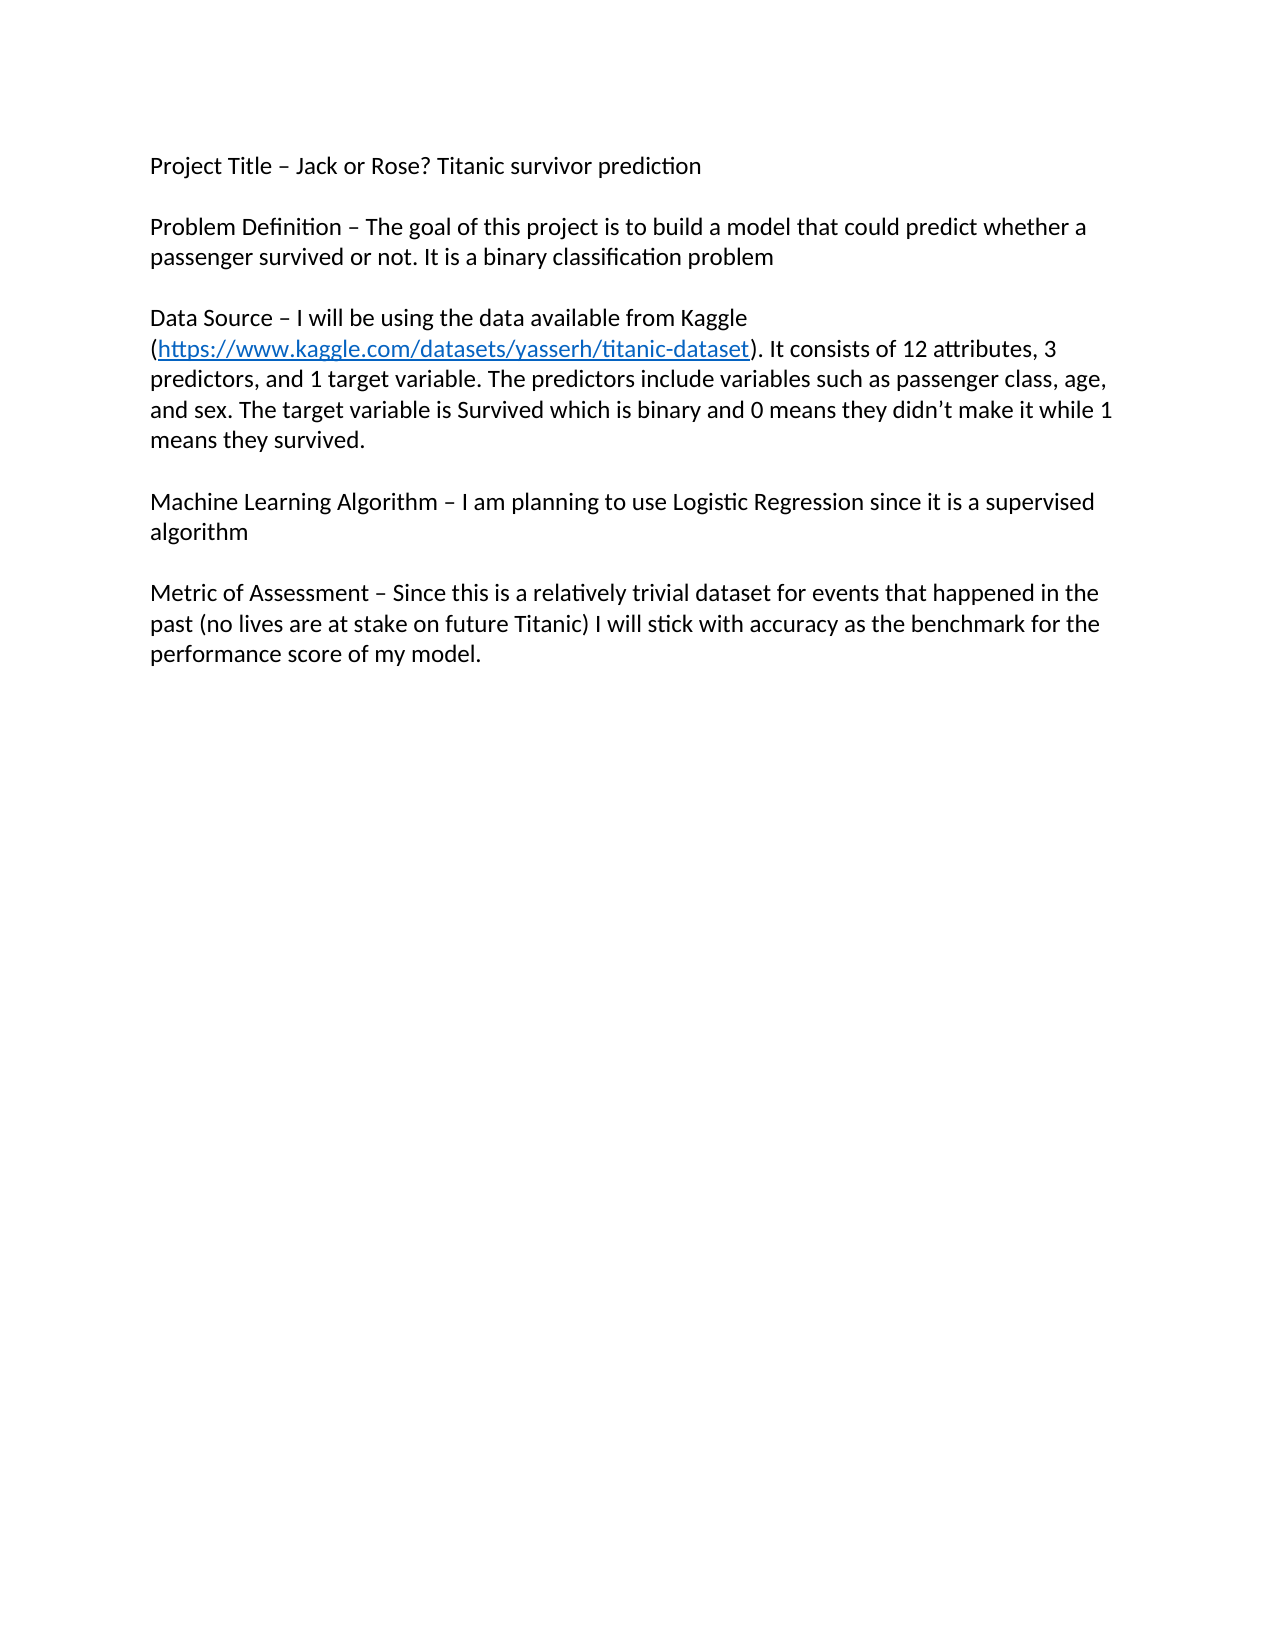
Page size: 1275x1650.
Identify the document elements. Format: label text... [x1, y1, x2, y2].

text Data Source – I will be using the data available from Kaggle (https://www.kaggle.com/datasets/yasserh/titanic-dataset). It consists of 12 attributes, 3 predictors, and 1 target variable. The predictors include variables such as passenger class, age, and sex. The target variable is Survived which is binary and 0 means they didn’t make it while 1 means they survived. [150, 303, 1125, 455]
text Project Title – Jack or Rose? Titanic survivor prediction [150, 150, 1125, 181]
text Metric of Assessment – Since this is a relatively trivial dataset for events that happened in the past (no lives are at stake on future Titanic) I will stick with accuracy as the benchmark for the performance score of my model. [150, 577, 1125, 669]
text Machine Learning Algorithm – I am planning to use Logistic Regression since it is a supervised algorithm [150, 486, 1125, 547]
text Problem Definition – The goal of this project is to build a model that could predict whether a passenger survived or not. It is a binary classification problem [150, 211, 1125, 272]
